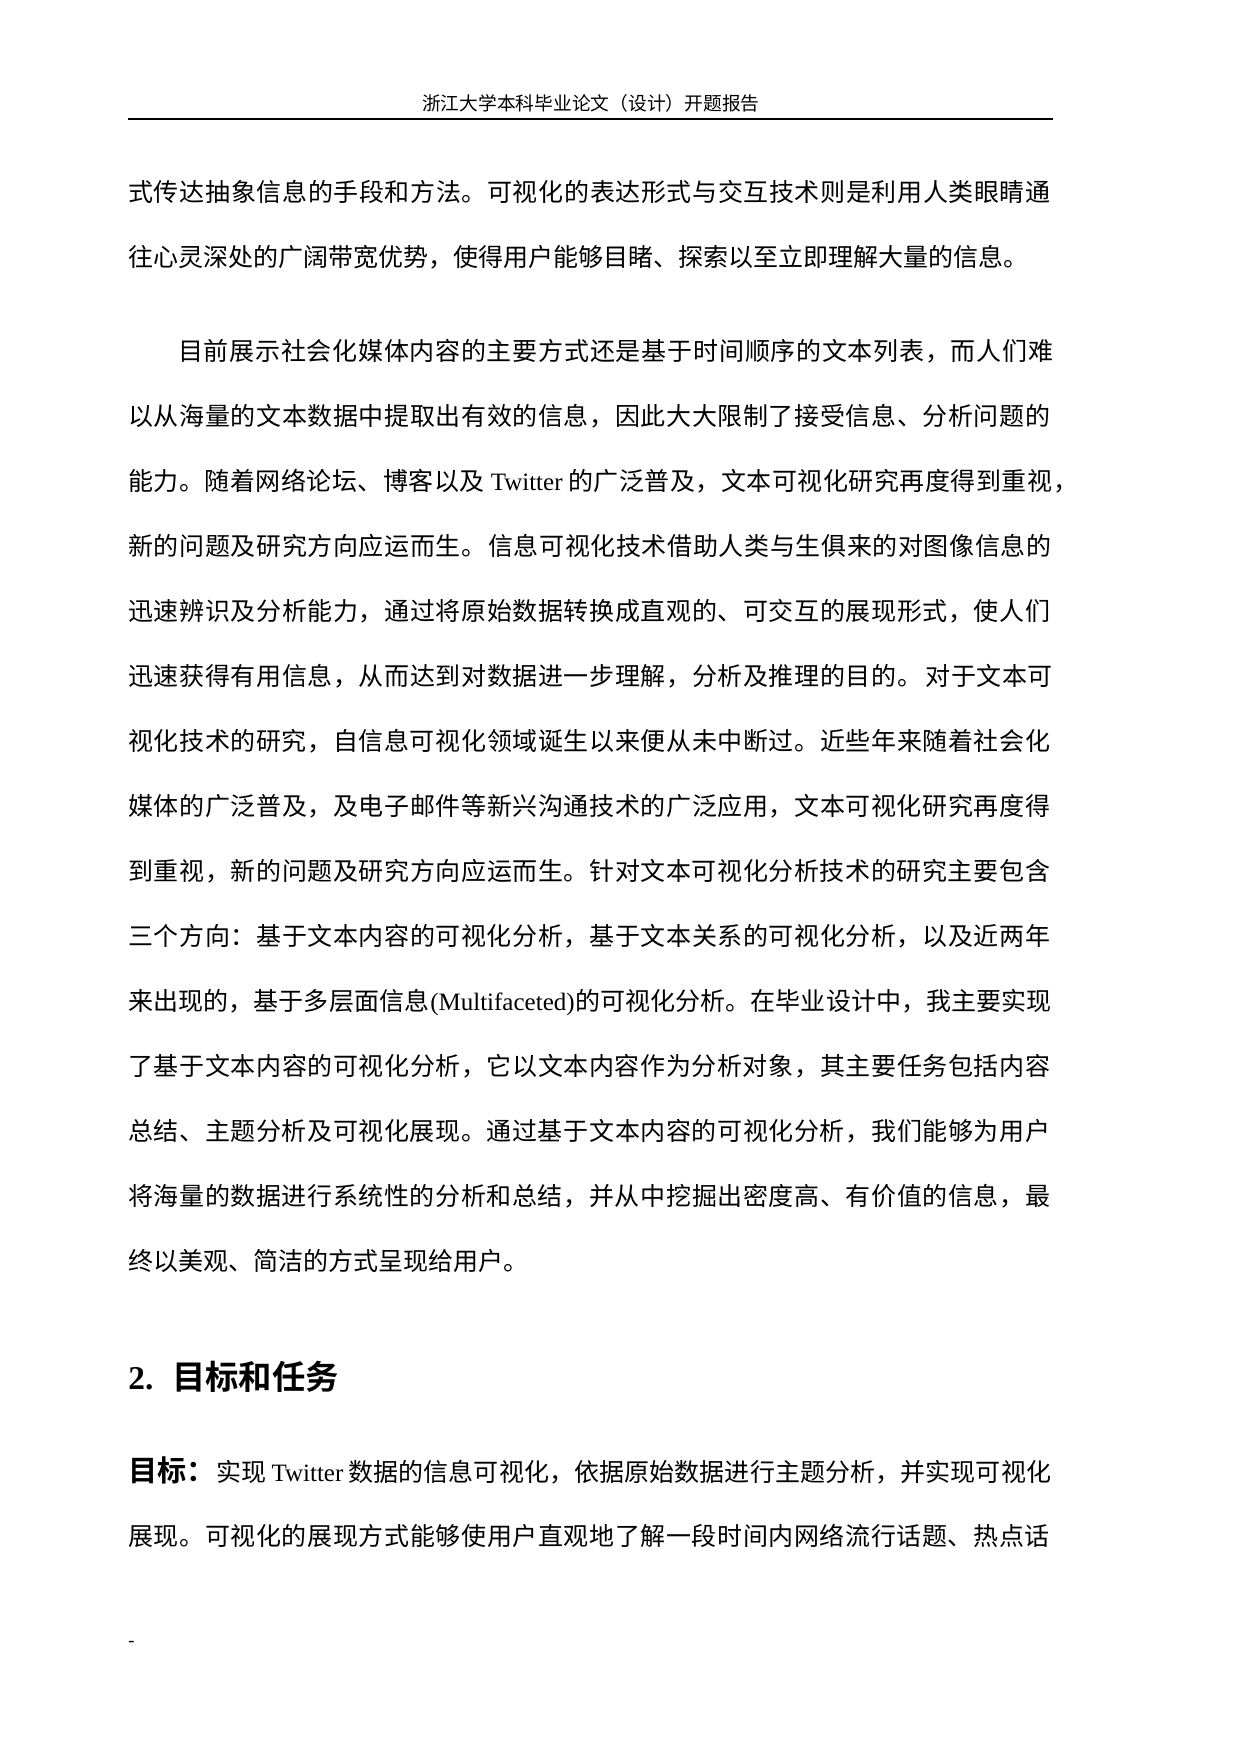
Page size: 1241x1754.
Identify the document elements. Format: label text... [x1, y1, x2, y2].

text 目前展示社会化媒体内容的主要方式还是基于时间顺序的文本列表，而人们难以从海量的文本数据中提取出有效的信息，因此大大限制了接受信息、分析问题的能力。随着网络论坛、博客以及Twitter的广泛普及，文本可视化研究再度得到重视，新的问题及研究方向应运而生。信息可视化技术借助人类与生俱来的对图像信息的迅速辨识及分析能力，通过将原始数据转换成直观的、可交互的展现形式，使人们迅速获得有用信息，从而达到对数据进一步理解，分析及推理的目的。对于文本可视化技术的研究，自信息可视化领域诞生以来便从未中断过。近些年来随着社会化媒体的广泛普及，及电子邮件等新兴沟通技术的广泛应用，文本可视化研究再度得到重视，新的问题及研究方向应运而生。针对文本可视化分析技术的研究主要包含三个方向：基于文本内容的可视化分析，基于文本关系的可视化分析，以及近两年来出现的，基于多层面信息(Multifaceted)的可视化分析。在毕业设计中，我主要实现了基于文本内容的可视化分析，它以文本内容作为分析对象，其主要任务包括内容总结、主题分析及可视化展现。通过基于文本内容的可视化分析，我们能够为用户将海量的数据进行系统性的分析和总结，并从中挖掘出密度高、有价值的信息，最终以美观、简洁的方式呈现给用户。 [128, 317, 1053, 1292]
text 目标：实现Twitter数据的信息可视化，依据原始数据进行主题分析，并实现可视化展现。可视化的展现方式能够使用户直观地了解一段时间内网络流行话题、热点话题随时间的进化过程、话题进化的细节以及推动话题进化的主要原因。 [128, 1437, 1053, 1567]
list 目标和任务 [128, 1342, 1053, 1407]
